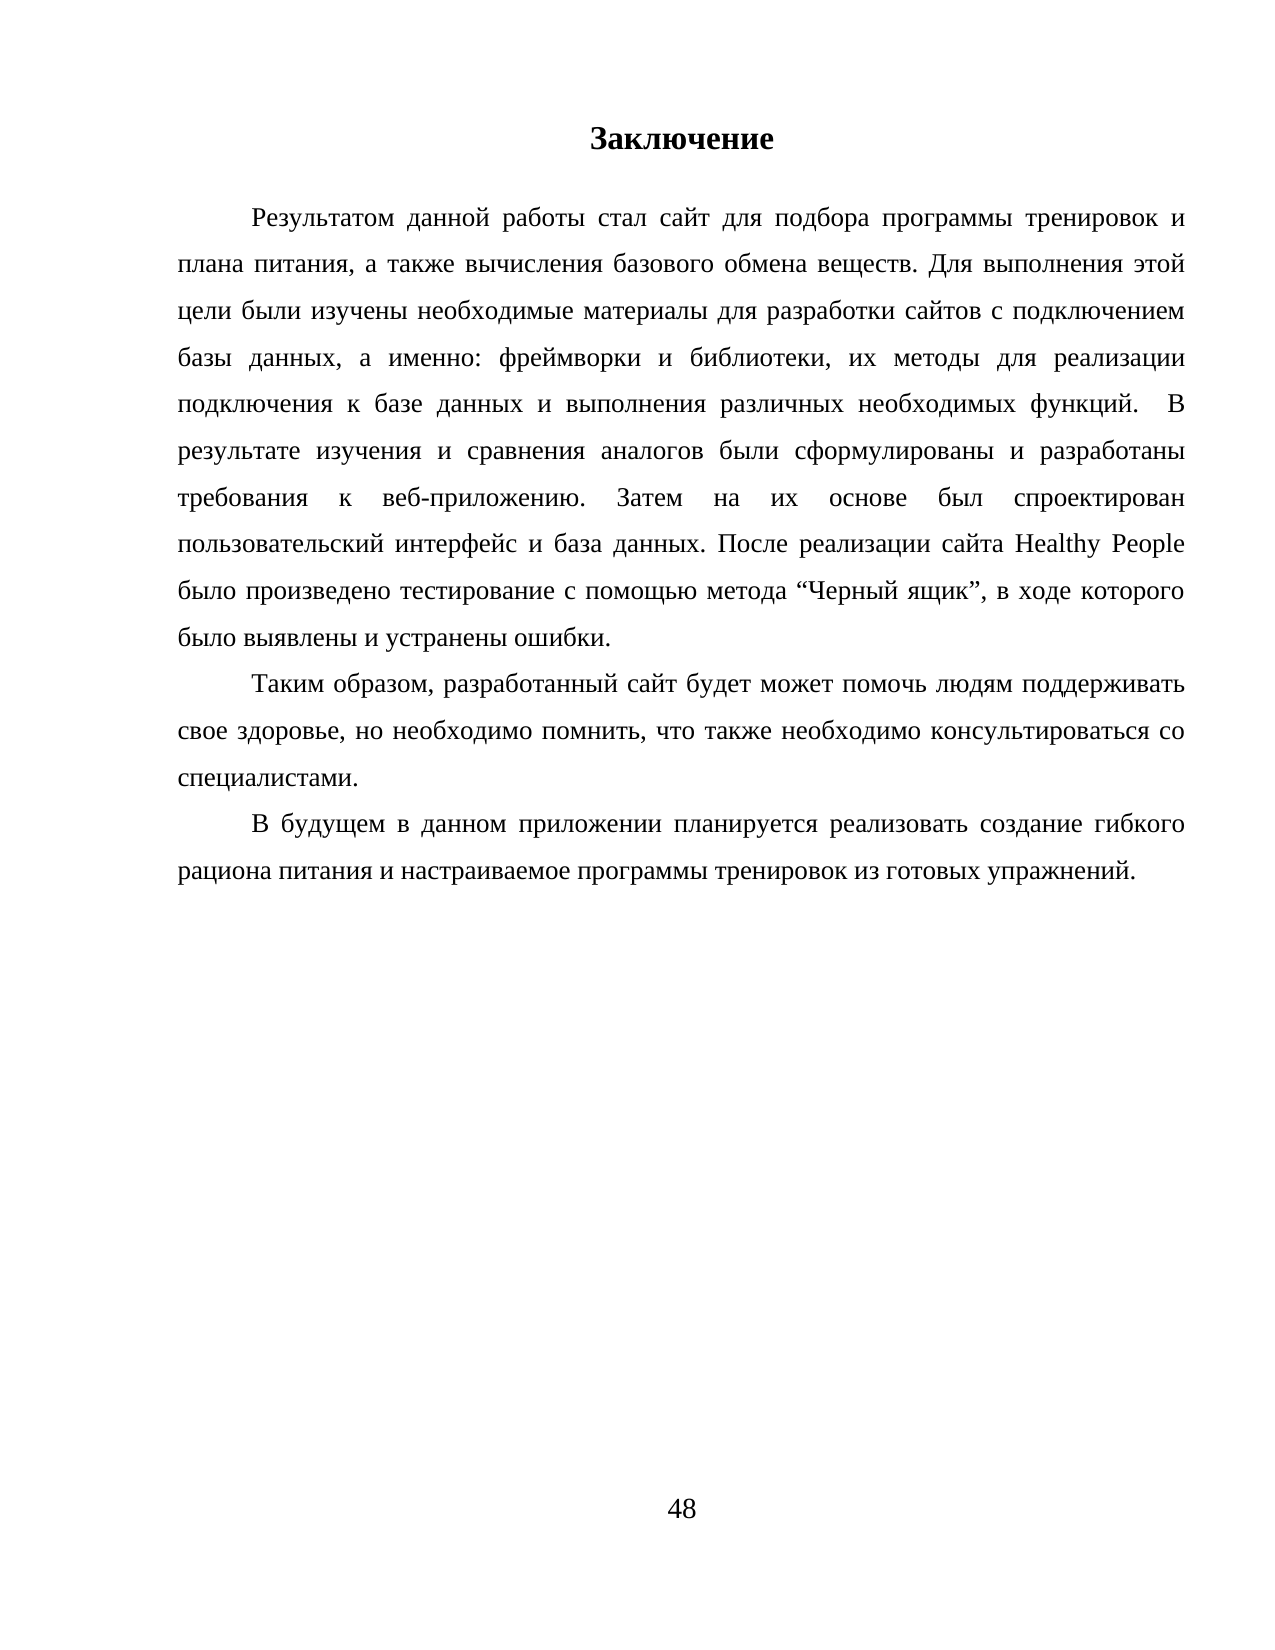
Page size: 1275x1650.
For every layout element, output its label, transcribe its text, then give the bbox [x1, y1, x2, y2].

text Таким образом, разработанный сайт будет может помочь людям поддерживать свое здоровье, но необходимо помнить, что также необходимо консультироваться со специалистами. [177, 667, 1186, 792]
subtitle Заключение [177, 118, 1186, 156]
text Результатом данной работы стал сайт для подбора программы тренировок и плана питания, а также вычисления базового обмена веществ. Для выполнения этой цели были изучены необходимые материалы для разработки сайтов с подключением базы данных, а именно: фреймворки и библиотеки, их методы для реализации подключения к базе данных и выполнения различных необходимых функций. В результате изучения и сравнения аналогов были сформулированы и разработаны требования к веб-приложению. Затем на их основе был спроектирован пользовательский интерфейс и база данных. После реализации сайта Healthy People было произведено тестирование с помощью метода “Черный ящик”, в ходе которого было выявлены и устранены ошибки. [177, 201, 1186, 652]
text В будущем в данном приложении планируется реализовать создание гибкого рациона питания и настраиваемое программы тренировок из готовых упражнений. [177, 807, 1186, 885]
